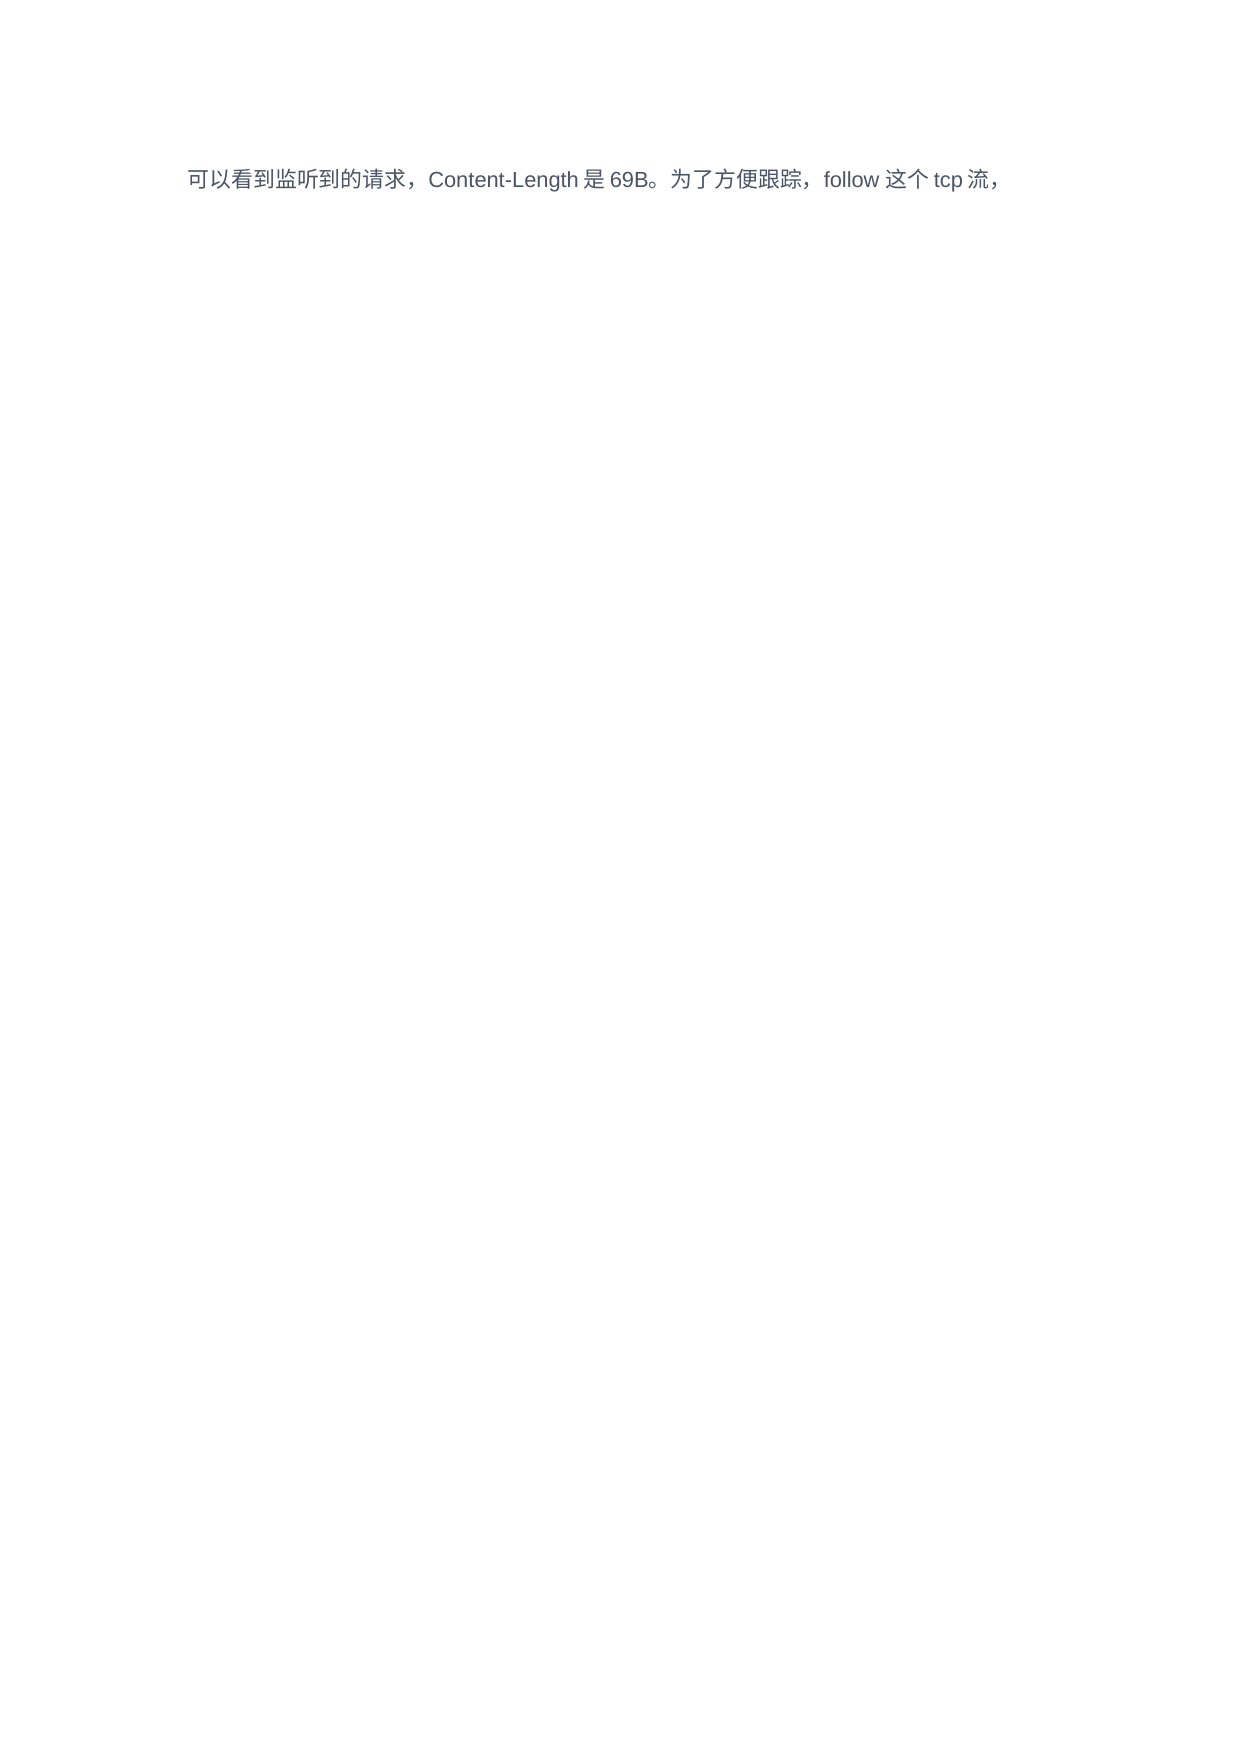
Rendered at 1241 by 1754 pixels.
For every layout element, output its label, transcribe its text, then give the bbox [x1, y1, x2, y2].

text 可以看到监听到的请求，Content-Length是69B。为了方便跟踪，follow 这个tcp流， [187, 162, 1053, 194]
